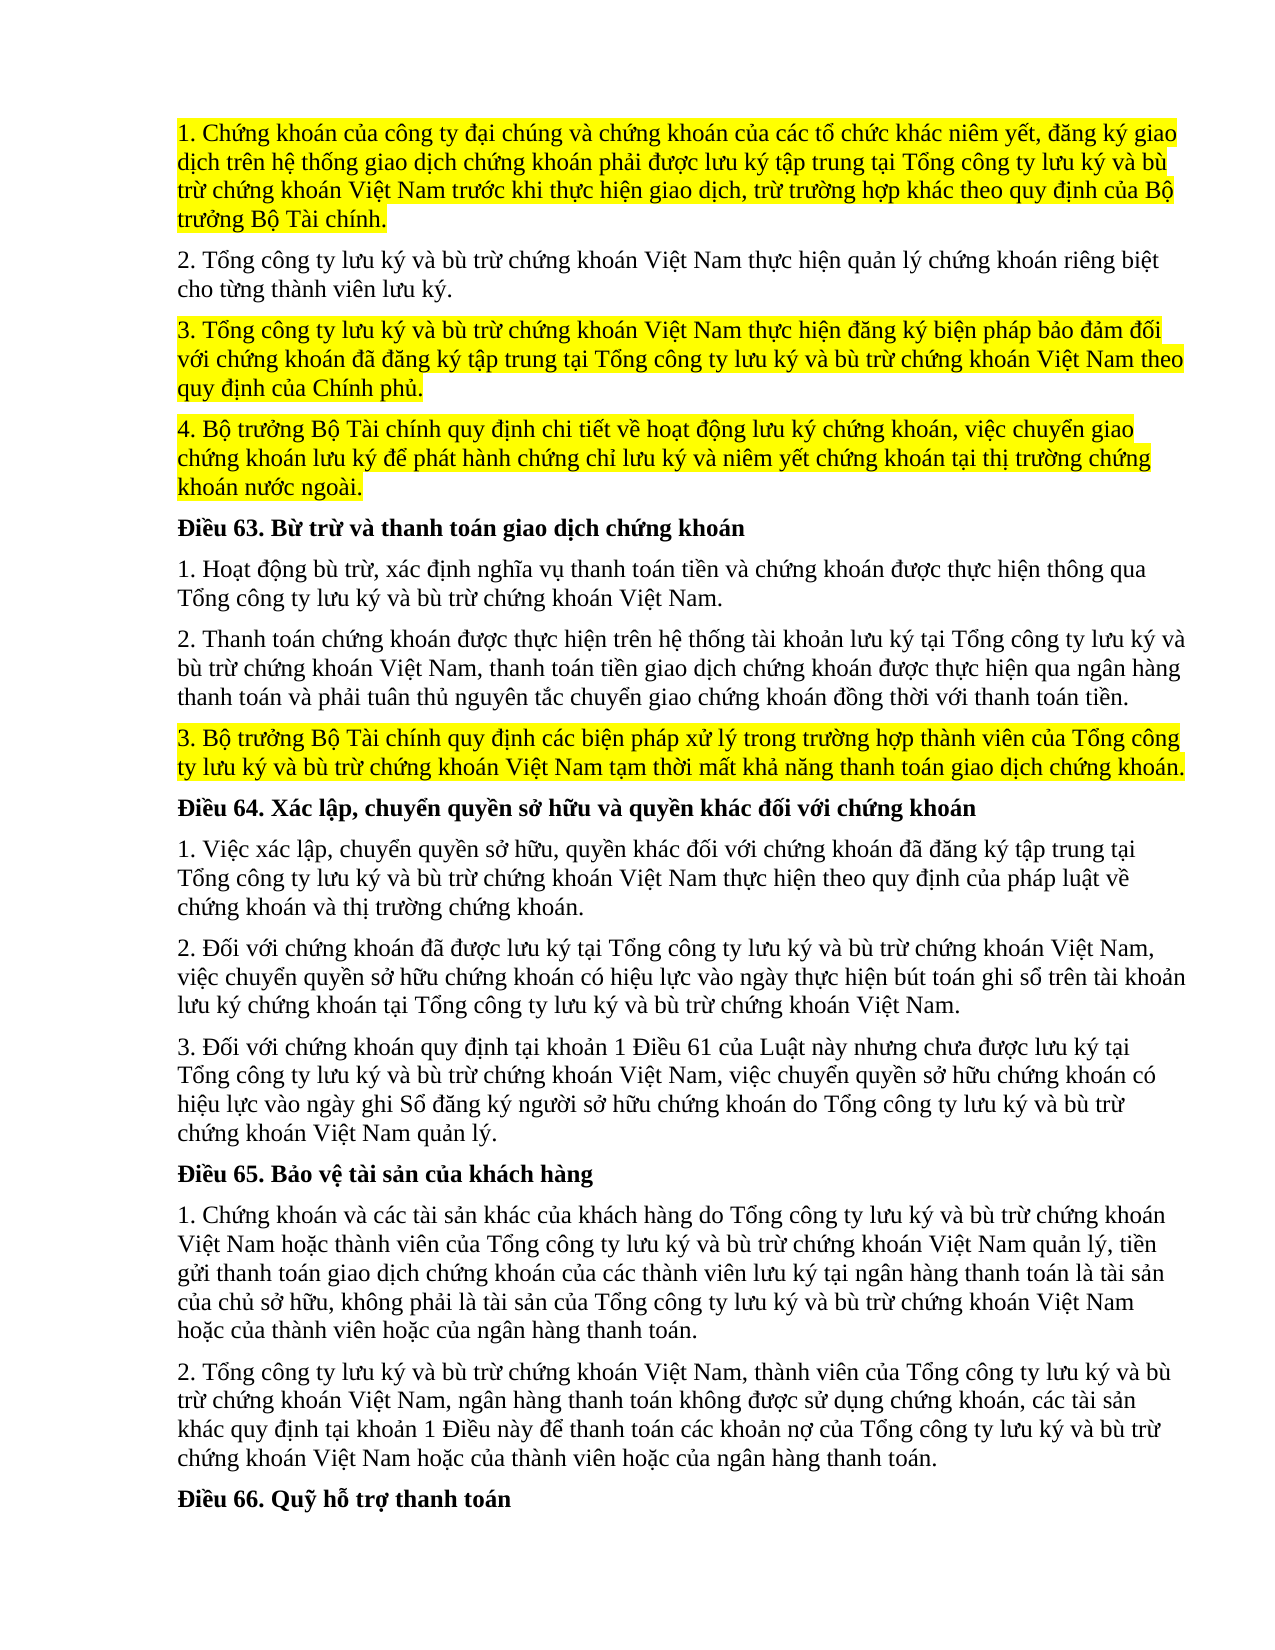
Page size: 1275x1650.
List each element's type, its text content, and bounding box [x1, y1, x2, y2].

text 2. Thanh toán chứng khoán được thực hiện trên hệ thống tài khoản lưu ký tại Tổng công ty lưu ký và bù trừ chứng khoán Việt Nam, thanh toán tiền giao dịch chứng khoán được thực hiện qua ngân hàng thanh toán và phải tuân thủ nguyên tắc chuyển giao chứng khoán đồng thời với thanh toán tiền. [177, 624, 1186, 711]
text 2. Tổng công ty lưu ký và bù trừ chứng khoán Việt Nam thực hiện quản lý chứng khoán riêng biệt cho từng thành viên lưu ký. [177, 246, 1186, 303]
text 1. Hoạt động bù trừ, xác định nghĩa vụ thanh toán tiền và chứng khoán được thực hiện thông qua Tổng công ty lưu ký và bù trừ chứng khoán Việt Nam. [177, 554, 1186, 612]
text 3. Đối với chứng khoán quy định tại khoản 1 Điều 61 của Luật này nhưng chưa được lưu ký tại Tổng công ty lưu ký và bù trừ chứng khoán Việt Nam, việc chuyển quyền sở hữu chứng khoán có hiệu lực vào ngày ghi Sổ đăng ký người sở hữu chứng khoán do Tổng công ty lưu ký và bù trừ chứng khoán Việt Nam quản lý. [177, 1032, 1186, 1147]
text 3. Tổng công ty lưu ký và bù trừ chứng khoán Việt Nam thực hiện đăng ký biện pháp bảo đảm đối với chứng khoán đã đăng ký tập trung tại Tổng công ty lưu ký và bù trừ chứng khoán Việt Nam theo quy định của Chính phủ. [423, 316, 1186, 402]
text Điều 66. Quỹ hỗ trợ thanh toán [177, 1484, 1186, 1513]
text 2. Đối với chứng khoán đã được lưu ký tại Tổng công ty lưu ký và bù trừ chứng khoán Việt Nam, việc chuyển quyền sở hữu chứng khoán có hiệu lực vào ngày thực hiện bút toán ghi sổ trên tài khoản lưu ký chứng khoán tại Tổng công ty lưu ký và bù trừ chứng khoán Việt Nam. [177, 933, 1186, 1019]
text 2. Tổng công ty lưu ký và bù trừ chứng khoán Việt Nam, thành viên của Tổng công ty lưu ký và bù trừ chứng khoán Việt Nam, ngân hàng thanh toán không được sử dụng chứng khoán, các tài sản khác quy định tại khoản 1 Điều này để thanh toán các khoản nợ của Tổng công ty lưu ký và bù trừ chứng khoán Việt Nam hoặc của thành viên hoặc của ngân hàng thanh toán. [177, 1357, 1186, 1472]
text Điều 63. Bừ trừ và thanh toán giao dịch chứng khoán [177, 513, 1186, 542]
text Điều 65. Bảo vệ tài sản của khách hàng [177, 1159, 1186, 1188]
text Điều 64. Xác lập, chuyển quyền sở hữu và quyền khác đối với chứng khoán [177, 793, 1186, 822]
text 4. Bộ trưởng Bộ Tài chính quy định chi tiết về hoạt động lưu ký chứng khoán, việc chuyển giao chứng khoán lưu ký để phát hành chứng chỉ lưu ký và niêm yết chứng khoán tại thị trường chứng khoán nước ngoài. [363, 414, 1186, 501]
text 1. Việc xác lập, chuyển quyền sở hữu, quyền khác đối với chứng khoán đã đăng ký tập trung tại Tổng công ty lưu ký và bù trừ chứng khoán Việt Nam thực hiện theo quy định của pháp luật về chứng khoán và thị trường chứng khoán. [177, 834, 1186, 921]
text 1. Chứng khoán của công ty đại chúng và chứng khoán của các tổ chức khác niêm yết, đăng ký giao dịch trên hệ thống giao dịch chứng khoán phải được lưu ký tập trung tại Tổng công ty lưu ký và bù trừ chứng khoán Việt Nam trước khi thực hiện giao dịch, trừ trường hợp khác theo quy định của Bộ trưởng Bộ Tài chính. [387, 118, 1186, 233]
text 1. Chứng khoán và các tài sản khác của khách hàng do Tổng công ty lưu ký và bù trừ chứng khoán Việt Nam hoặc thành viên của Tổng công ty lưu ký và bù trừ chứng khoán Việt Nam quản lý, tiền gửi thanh toán giao dịch chứng khoán của các thành viên lưu ký tại ngân hàng thanh toán là tài sản của chủ sở hữu, không phải là tài sản của Tổng công ty lưu ký và bù trừ chứng khoán Việt Nam hoặc của thành viên hoặc của ngân hàng thanh toán. [177, 1201, 1186, 1344]
